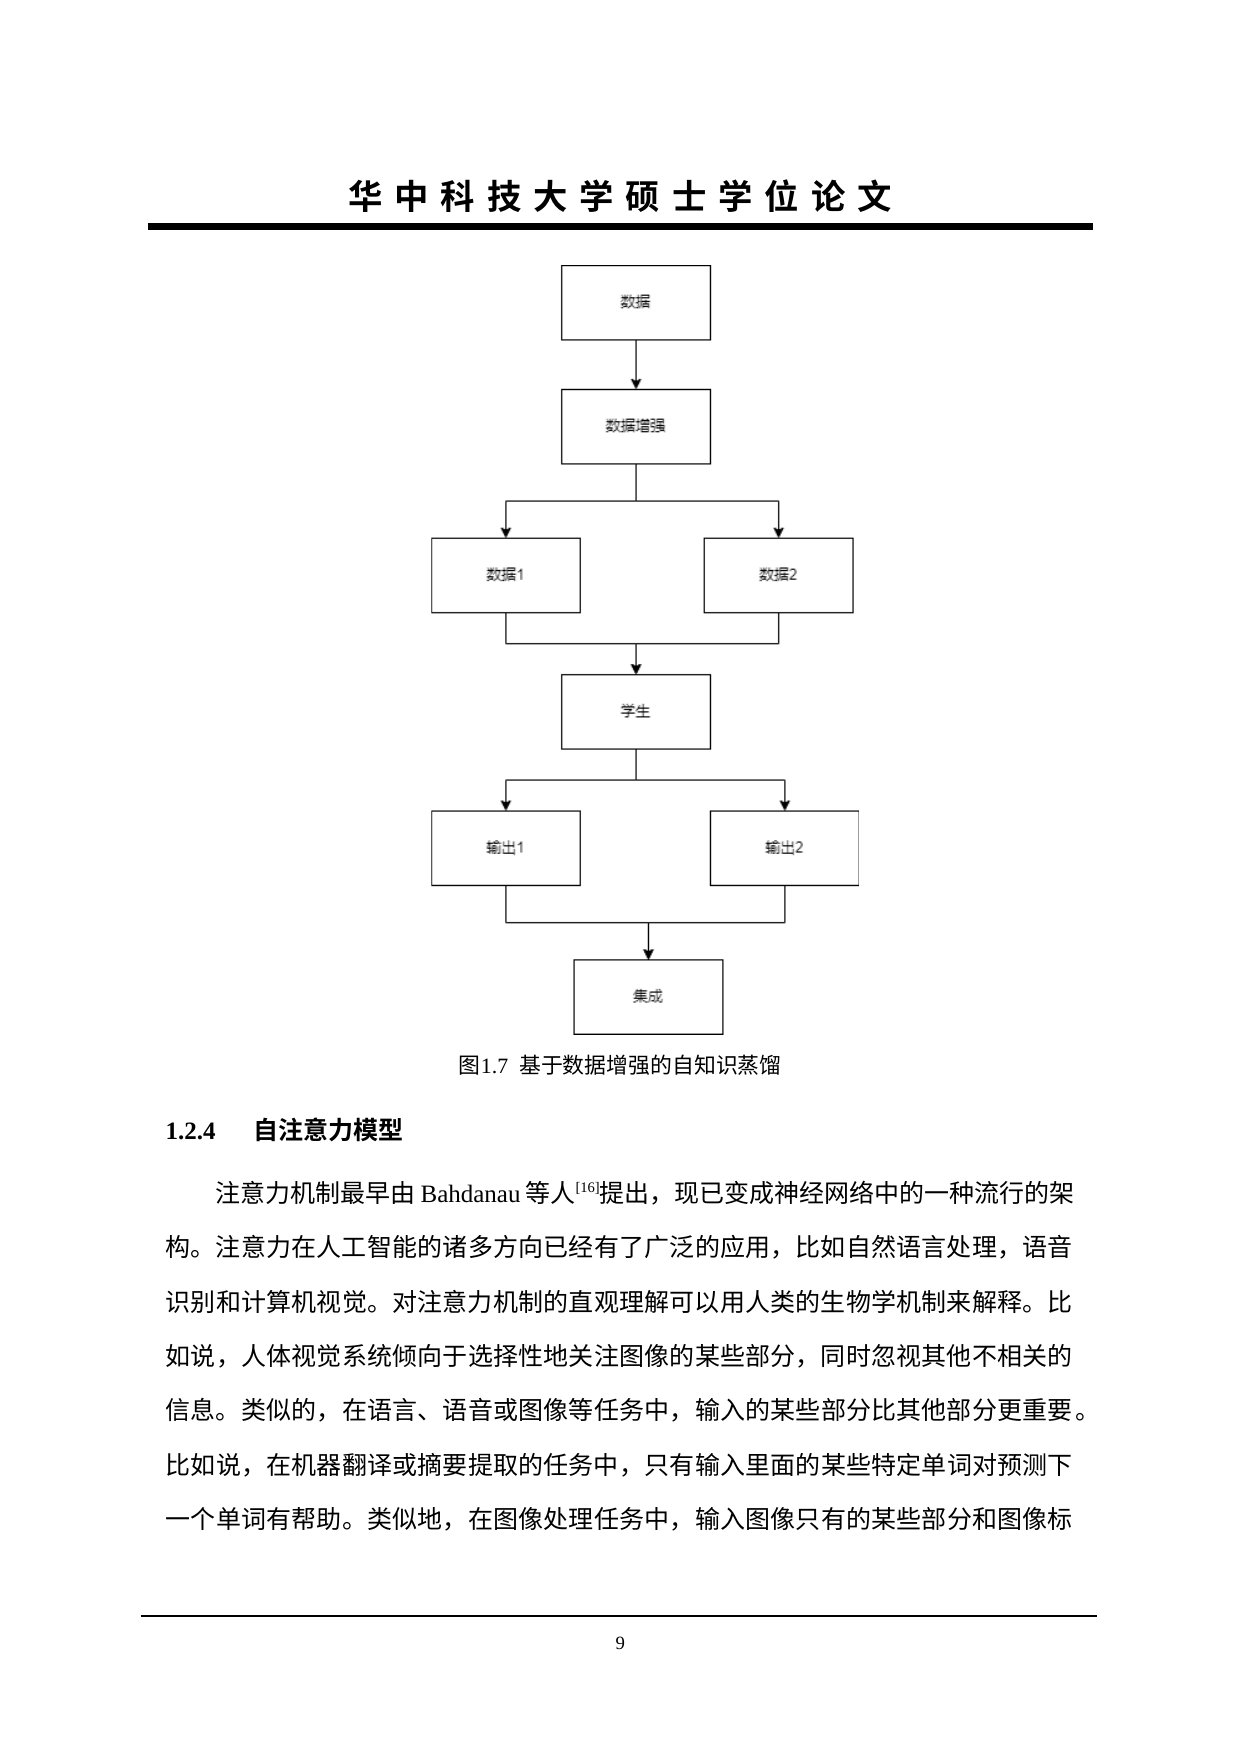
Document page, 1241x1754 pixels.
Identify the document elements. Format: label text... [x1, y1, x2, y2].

text 图1.3 基于数据增强的自知识蒸馏 [165, 1048, 1075, 1080]
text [165, 1173, 1075, 1536]
subtitle 自注意力模型 [165, 1111, 1075, 1147]
picture [431, 265, 859, 1035]
